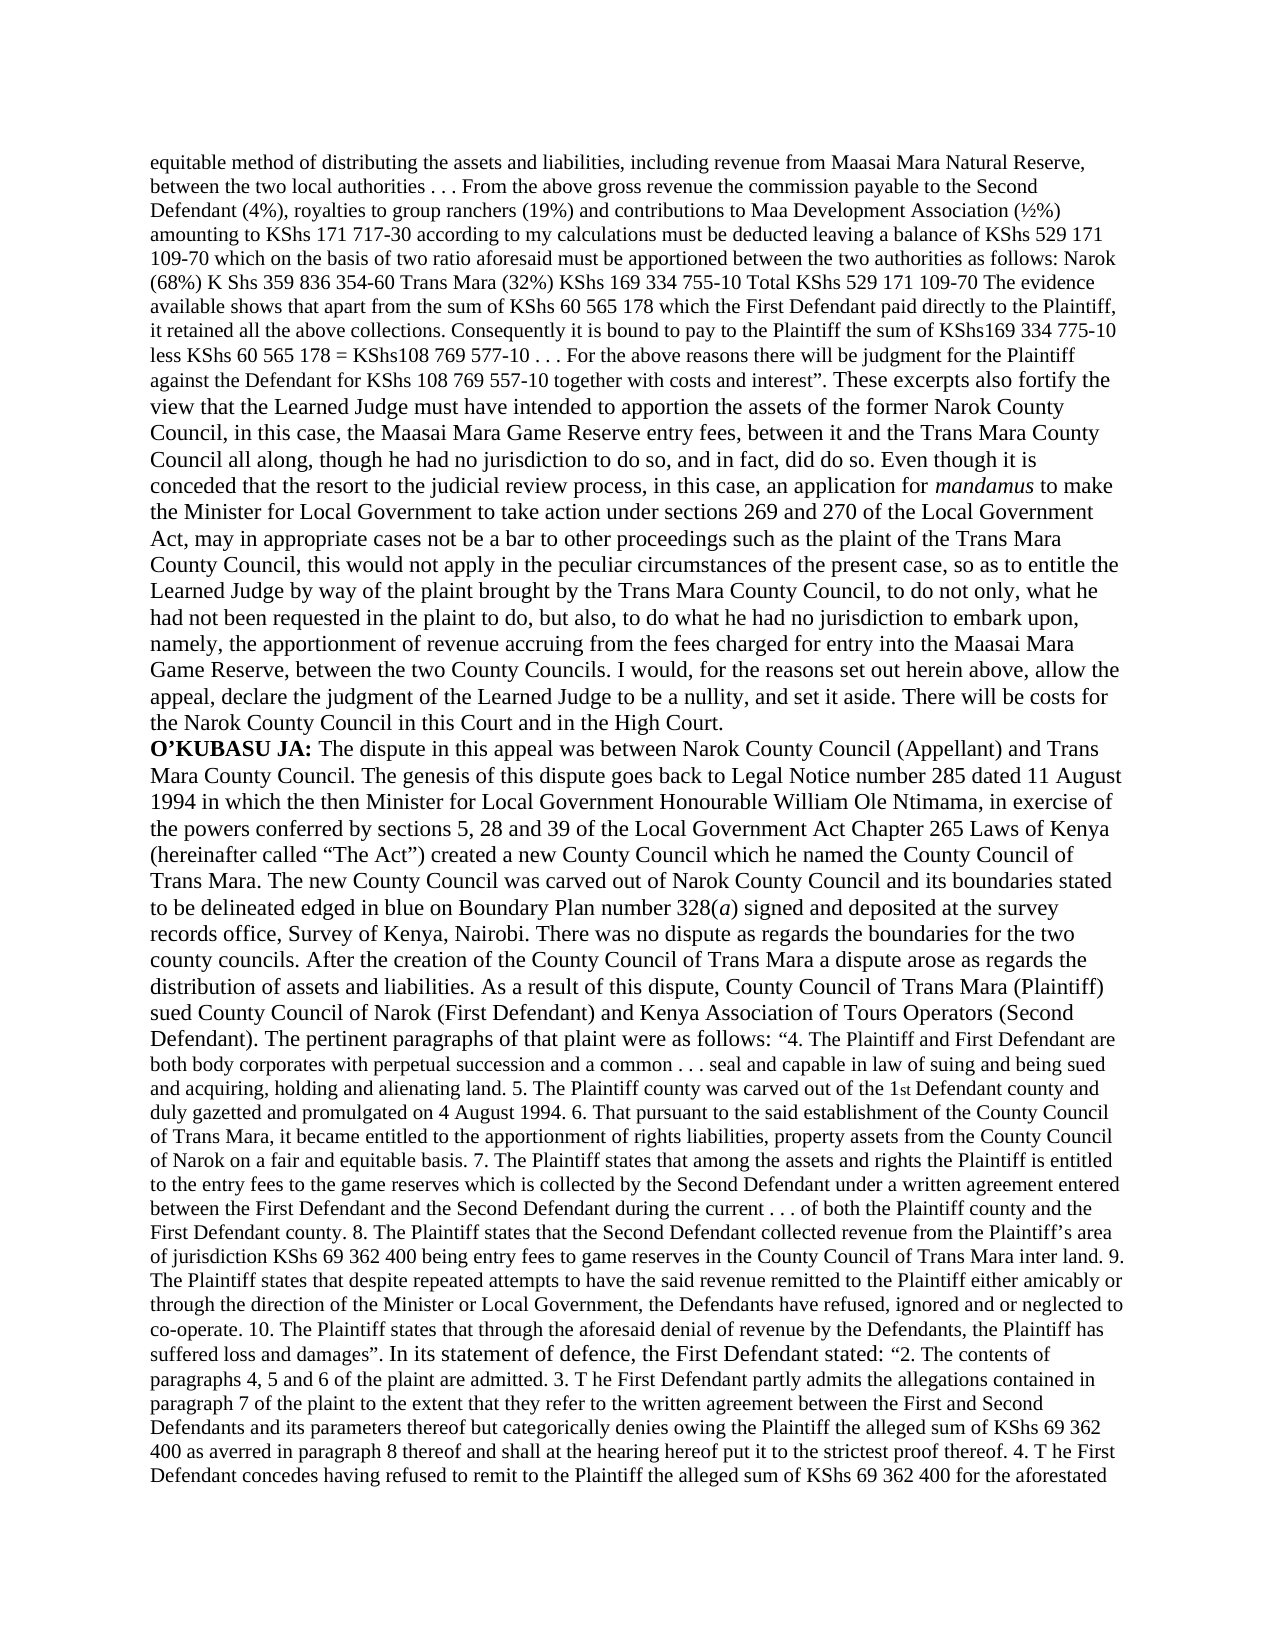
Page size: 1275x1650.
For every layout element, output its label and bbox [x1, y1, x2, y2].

text [150, 150, 1125, 736]
text [150, 736, 1125, 1487]
